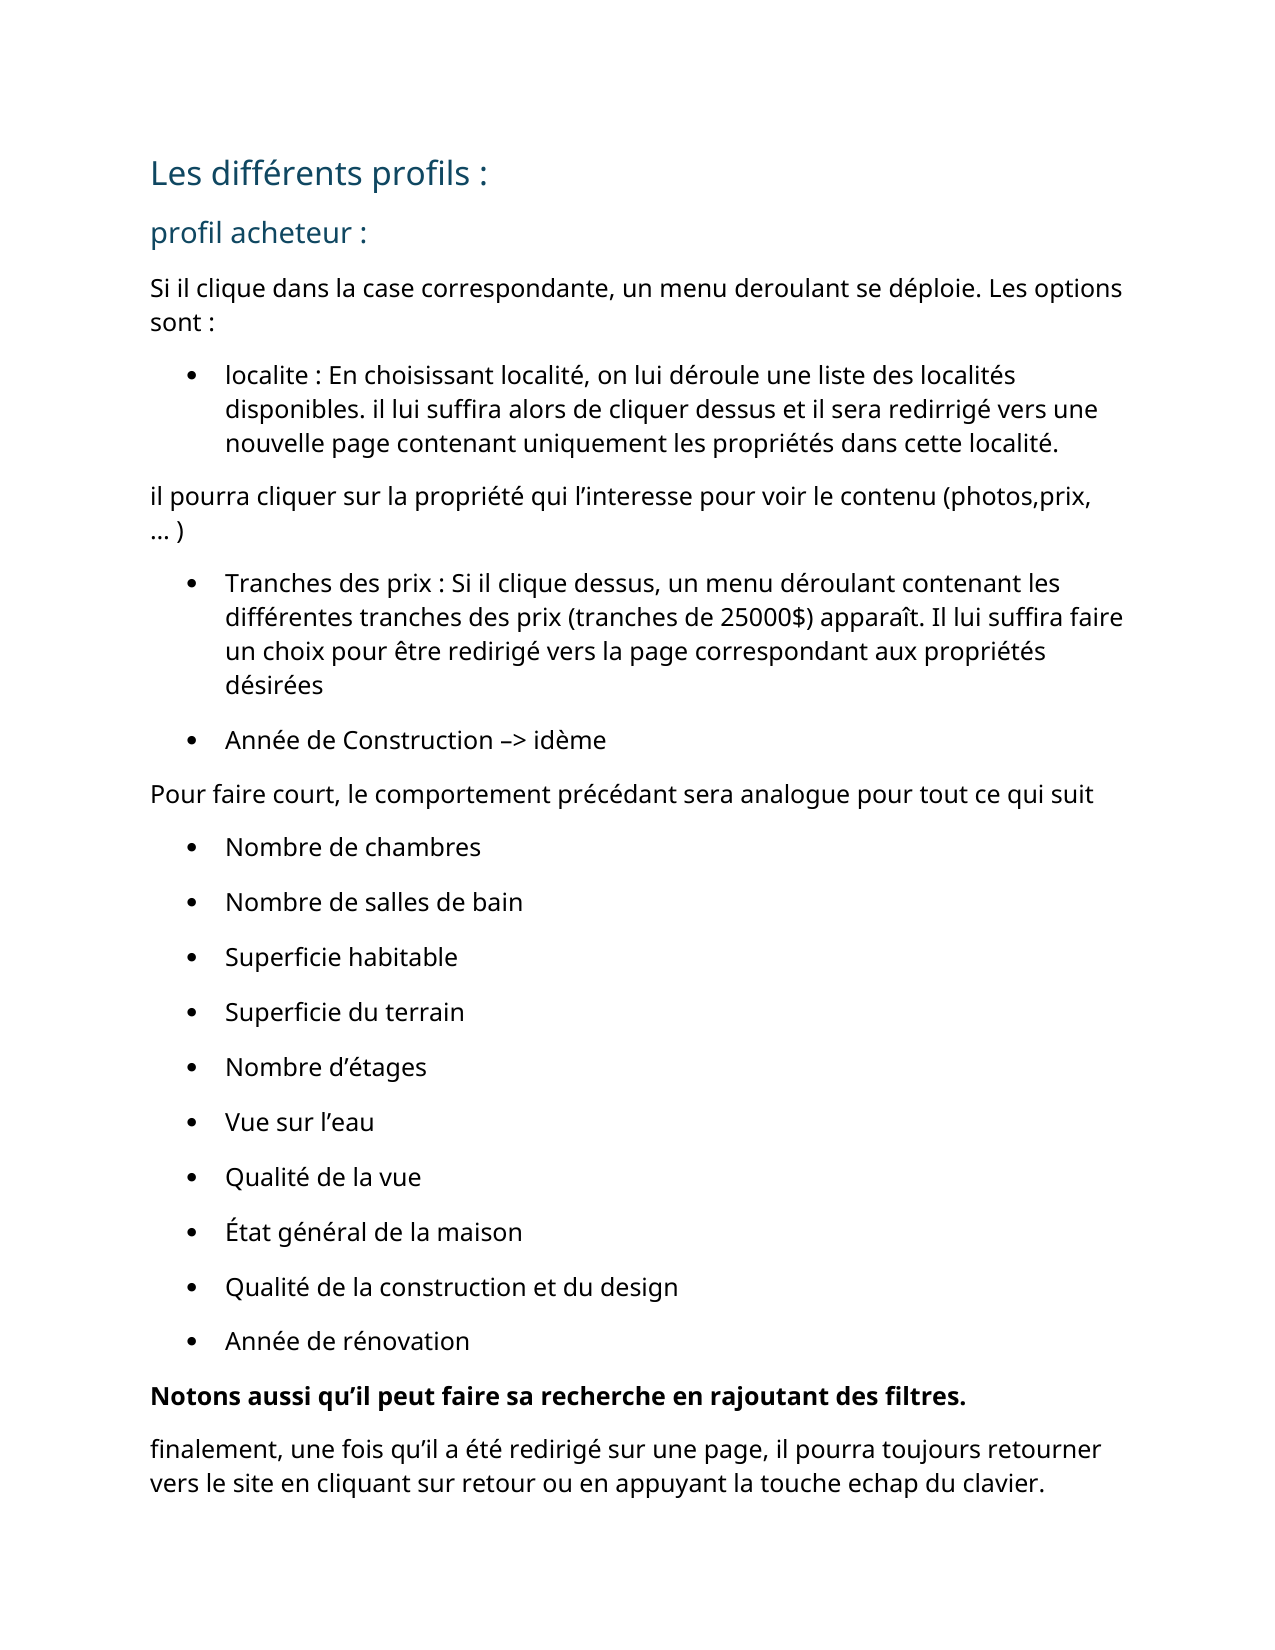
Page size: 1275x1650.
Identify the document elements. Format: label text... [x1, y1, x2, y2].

text Si il clique dans la case correspondante, un menu deroulant se déploie. Les options sont : [150, 271, 1125, 339]
list Année de Construction –> idème [187, 722, 1125, 756]
list Qualité de la construction et du design [187, 1269, 1125, 1303]
subtitle profil acheteur : [150, 212, 1125, 252]
subtitle Les différents profils : [150, 150, 1125, 195]
list Année de rénovation [187, 1324, 1125, 1358]
list Nombre de chambres [187, 830, 1125, 864]
text Notons aussi qu’il peut faire sa recherche en rajoutant des filtres. [150, 1379, 1125, 1413]
list Qualité de la vue [187, 1159, 1125, 1193]
list localite : En choisissant localité, on lui déroule une liste des localités disponibles. il lui suffira alors de cliquer dessus et il sera redirrigé vers une nouvelle page contenant uniquement les propriétés dans cette localité. [187, 357, 1125, 459]
list Vue sur l’eau [187, 1104, 1125, 1138]
text finalement, une fois qu’il a été redirigé sur une page, il pourra toujours retourner vers le site en cliquant sur retour ou en appuyant la touche echap du clavier. [150, 1432, 1125, 1500]
list État général de la maison [187, 1214, 1125, 1248]
list Tranches des prix : Si il clique dessus, un menu déroulant contenant les différentes tranches des prix (tranches de 25000$) apparaît. Il lui suffira faire un choix pour être redirigé vers la page correspondant aux propriétés désirées [187, 565, 1125, 701]
list Nombre d’étages [187, 1049, 1125, 1084]
text Pour faire court, le comportement précédant sera analogue pour tout ce qui suit [150, 777, 1125, 811]
list Superficie du terrain [187, 995, 1125, 1029]
list Nombre de salles de bain [187, 885, 1125, 919]
text il pourra cliquer sur la propriété qui l’interesse pour voir le contenu (photos,prix,… ) [150, 478, 1125, 546]
list Superficie habitable [187, 940, 1125, 974]
